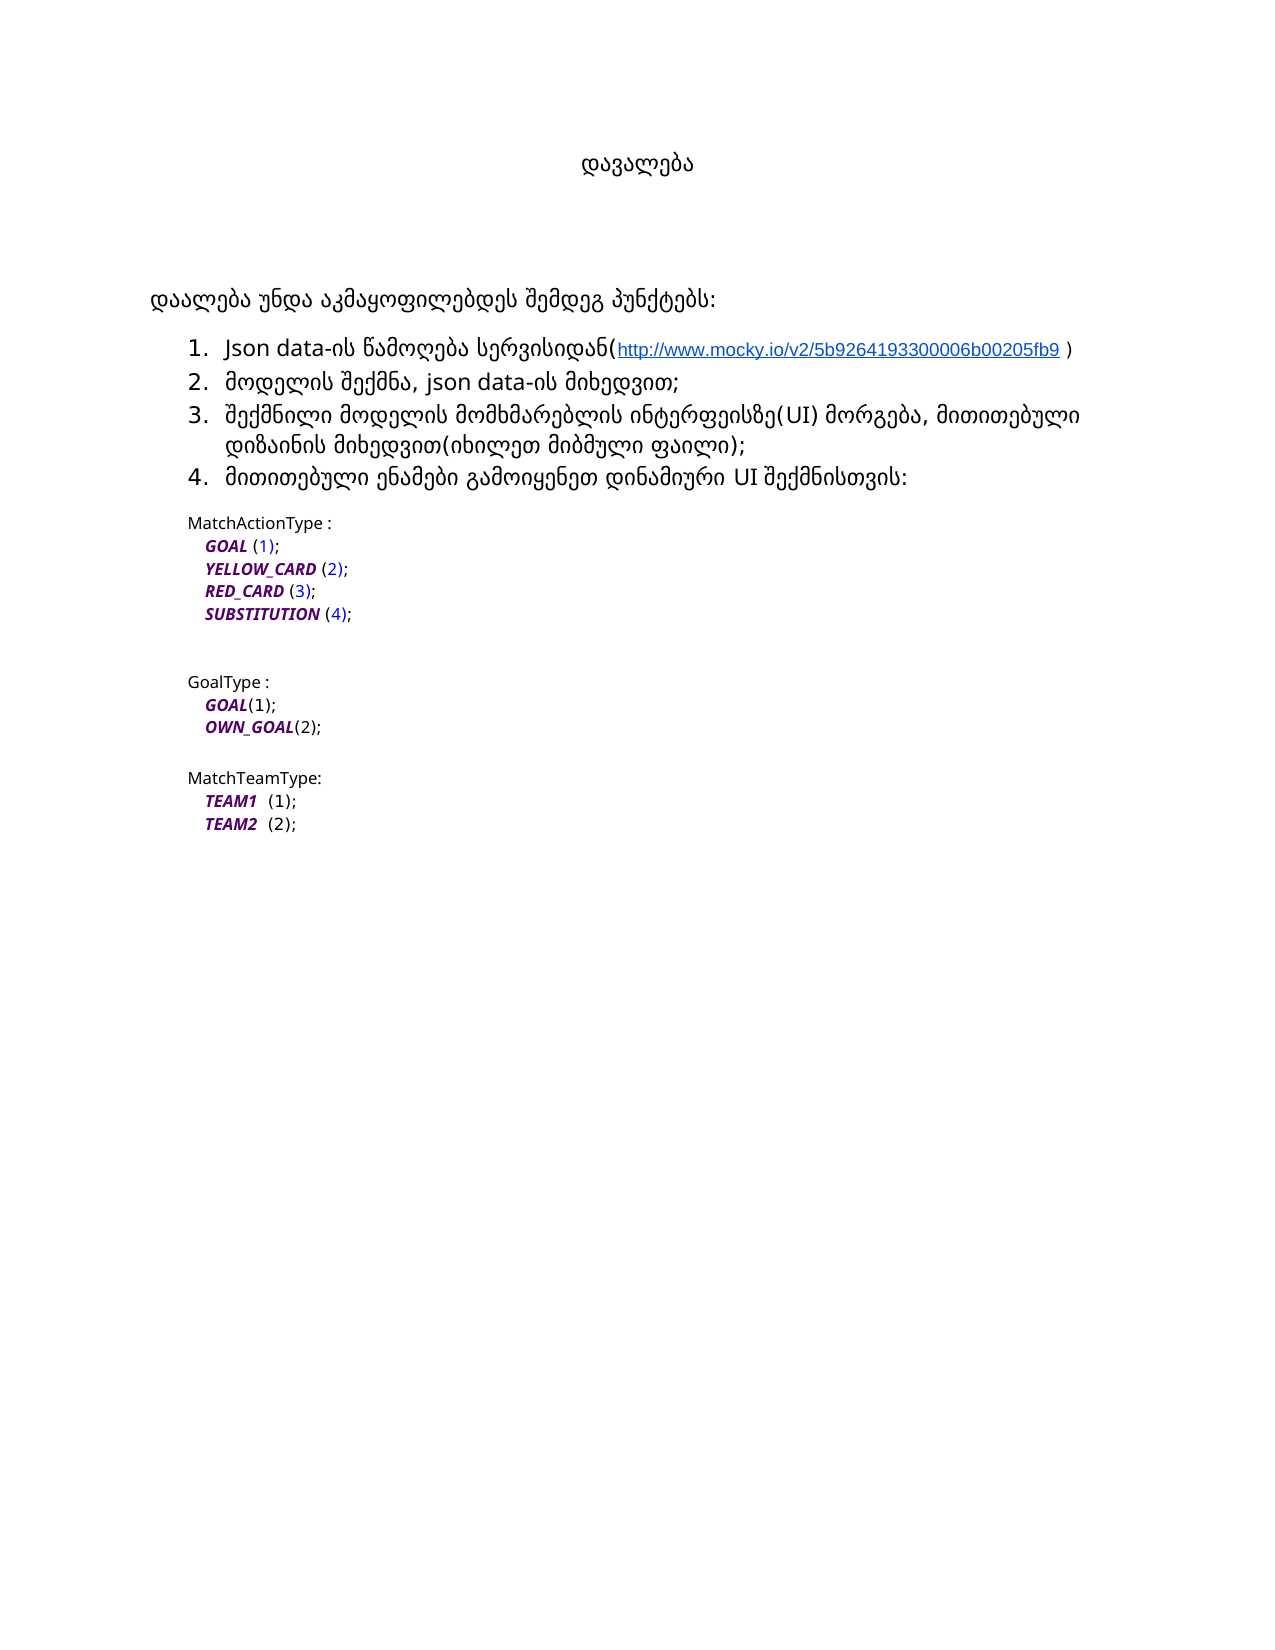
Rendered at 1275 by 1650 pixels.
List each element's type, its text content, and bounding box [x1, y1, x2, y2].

list Json data-ის წამოღება სერვისიდან(http://www.mocky.io/v2/5b9264193300006b00205fb9 ) [187, 332, 1125, 363]
list შექმნილი მოდელის მომხმარებლის ინტერფეისზე(UI) მორგება, მითითებული დიზაინის მიხედვით(იხილეთ მიბმული ფაილი); [187, 399, 1125, 459]
text TEAM2 (2); [187, 812, 1125, 835]
text GOAL (1); [187, 534, 1125, 557]
text OWN_GOAL(2); [187, 716, 1125, 739]
text SUBSTITUTION (4); [187, 602, 1125, 625]
text MatchActionType : [187, 512, 1125, 534]
text დაალება უნდა აკმაყოფილებდეს შემდეგ პუნქტებს: [150, 286, 1125, 313]
list მოდელის შექმნა, json data-ის მიხედვით; [187, 365, 1125, 397]
text RED_CARD (3); [187, 580, 1125, 602]
text GOAL(1); [187, 693, 1125, 716]
text TEAM1 (1); [187, 789, 1125, 812]
list მითითებული ენამები გამოიყენეთ დინამიური UI შექმნისთვის: [187, 461, 1125, 492]
text YELLOW_CARD (2); [187, 557, 1125, 580]
text MatchTeamType: [187, 767, 1125, 789]
text დავალება [150, 150, 1125, 177]
text GoalType : [187, 671, 1125, 693]
